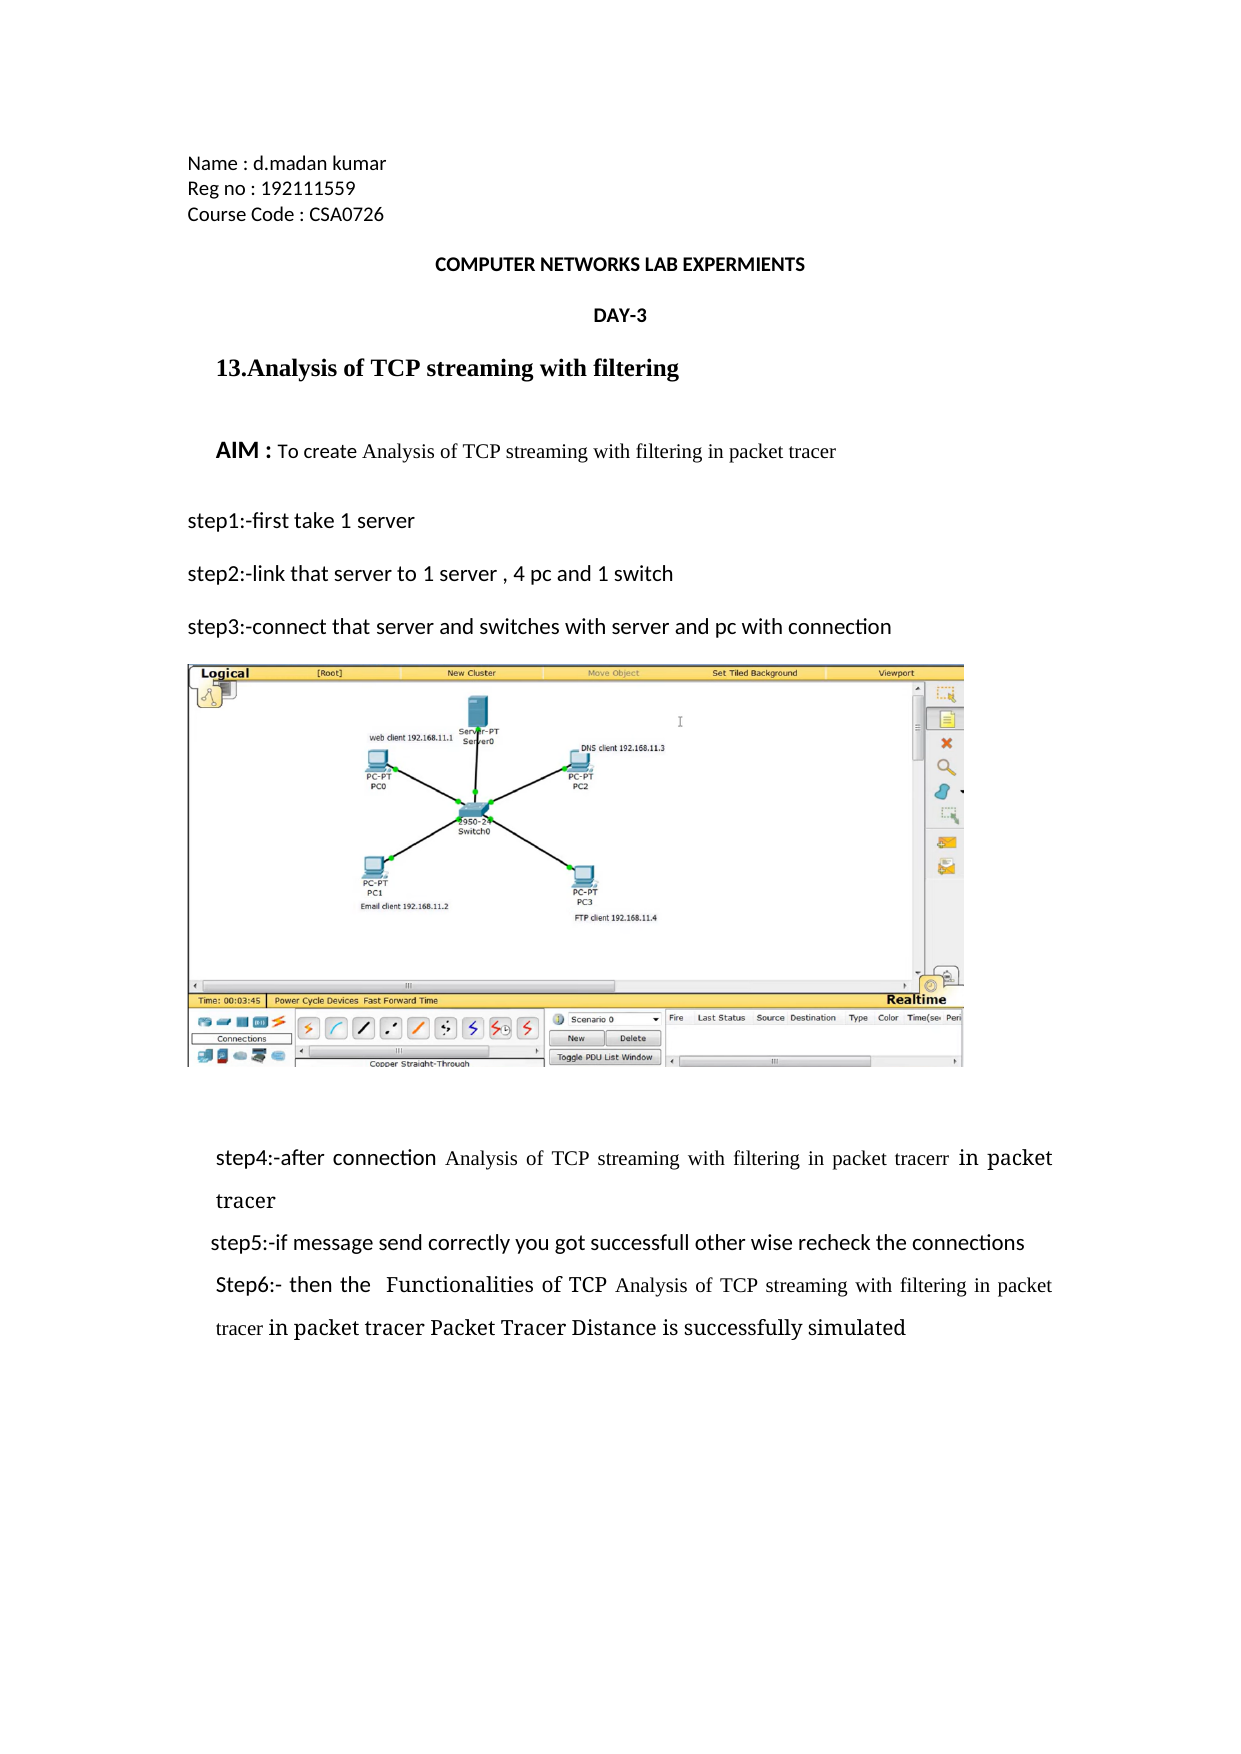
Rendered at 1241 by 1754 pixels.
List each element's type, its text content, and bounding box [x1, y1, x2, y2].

text Name : d.madan kumar [187, 150, 1053, 175]
text Course Code : CSA0726 [187, 201, 1053, 226]
text step2:-link that server to 1 server , 4 pc and 1 switch [187, 559, 1053, 587]
list step5:-if message send correctly you got successfull other wise recheck the connections [187, 1228, 1053, 1256]
text COMPUTER NETWORKS LAB EXPERMIENTS [187, 252, 1053, 277]
list 13.Analysis of TCP streaming with filtering [216, 353, 1053, 382]
text step1:-first take 1 server [187, 506, 1053, 534]
text DAY-3 [187, 302, 1053, 328]
list Step6:- then the Functionalities of TCP Analysis of TCP streaming with filtering in packet tracer in packet tracer Packet Tracer Distance is successfully simulated [216, 1270, 1053, 1341]
list step4:-after connection Analysis of TCP streaming with filtering in packet tracerr in packet tracer [216, 1143, 1053, 1214]
text Reg no : 192111559 [187, 175, 1053, 201]
picture [187, 664, 964, 1067]
text step3:-connect that server and switches with server and pc with connection [187, 612, 1053, 640]
list AIM : To create Analysis of TCP streaming with filtering in packet tracer [216, 434, 1053, 465]
